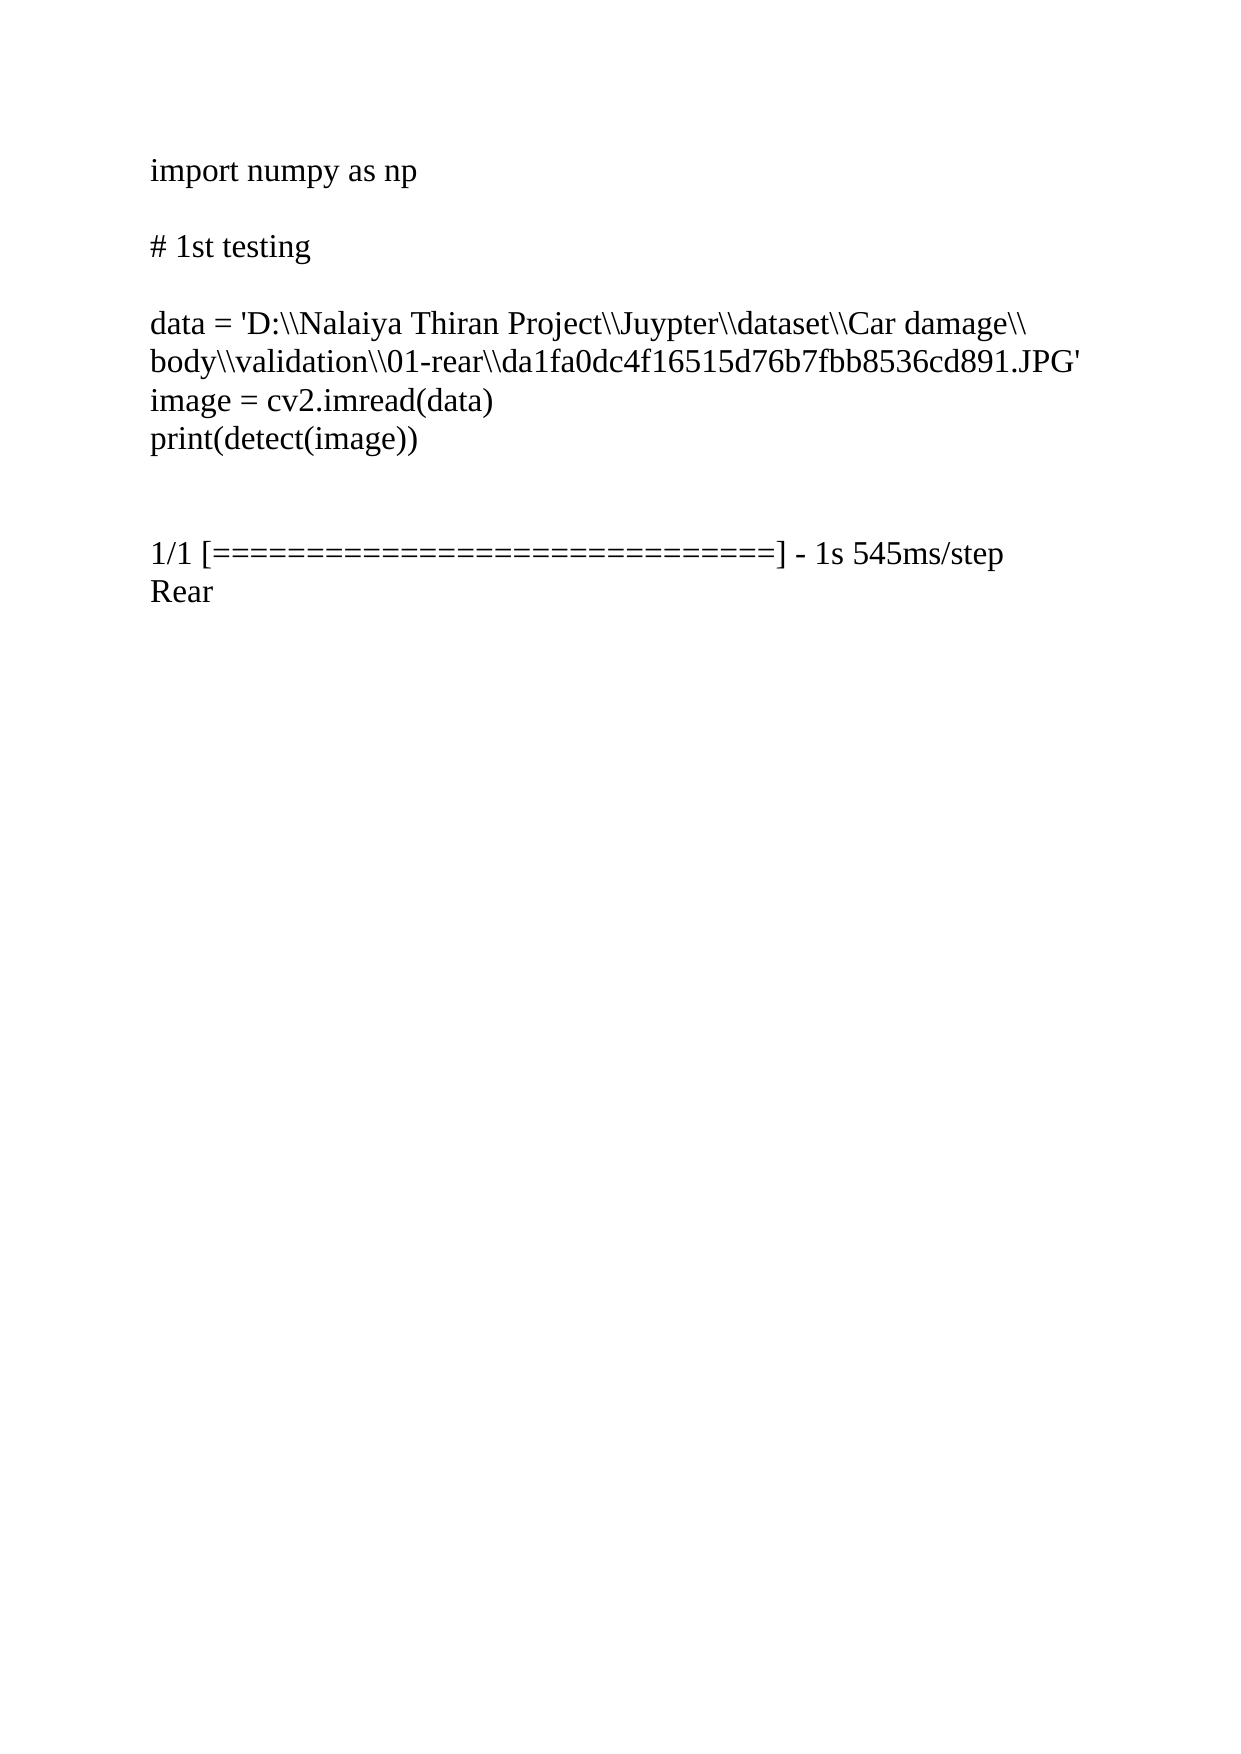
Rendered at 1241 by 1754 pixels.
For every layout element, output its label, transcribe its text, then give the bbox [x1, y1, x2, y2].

text import numpy as np [150, 150, 1090, 188]
text image = cv2.imread(data) [150, 380, 1090, 418]
text 1/1 [==============================] - 1s 545ms/step [150, 533, 1090, 572]
text print(detect(image)) [150, 418, 1090, 457]
text # 1st testing [150, 227, 1090, 265]
text Rear [150, 572, 1090, 610]
text data = 'D:\\Nalaiya Thiran Project\\Juypter\\dataset\\Car damage\\body\\validation\\01-rear\\da1fa0dc4f16515d76b7fbb8536cd891.JPG' [150, 303, 1090, 380]
